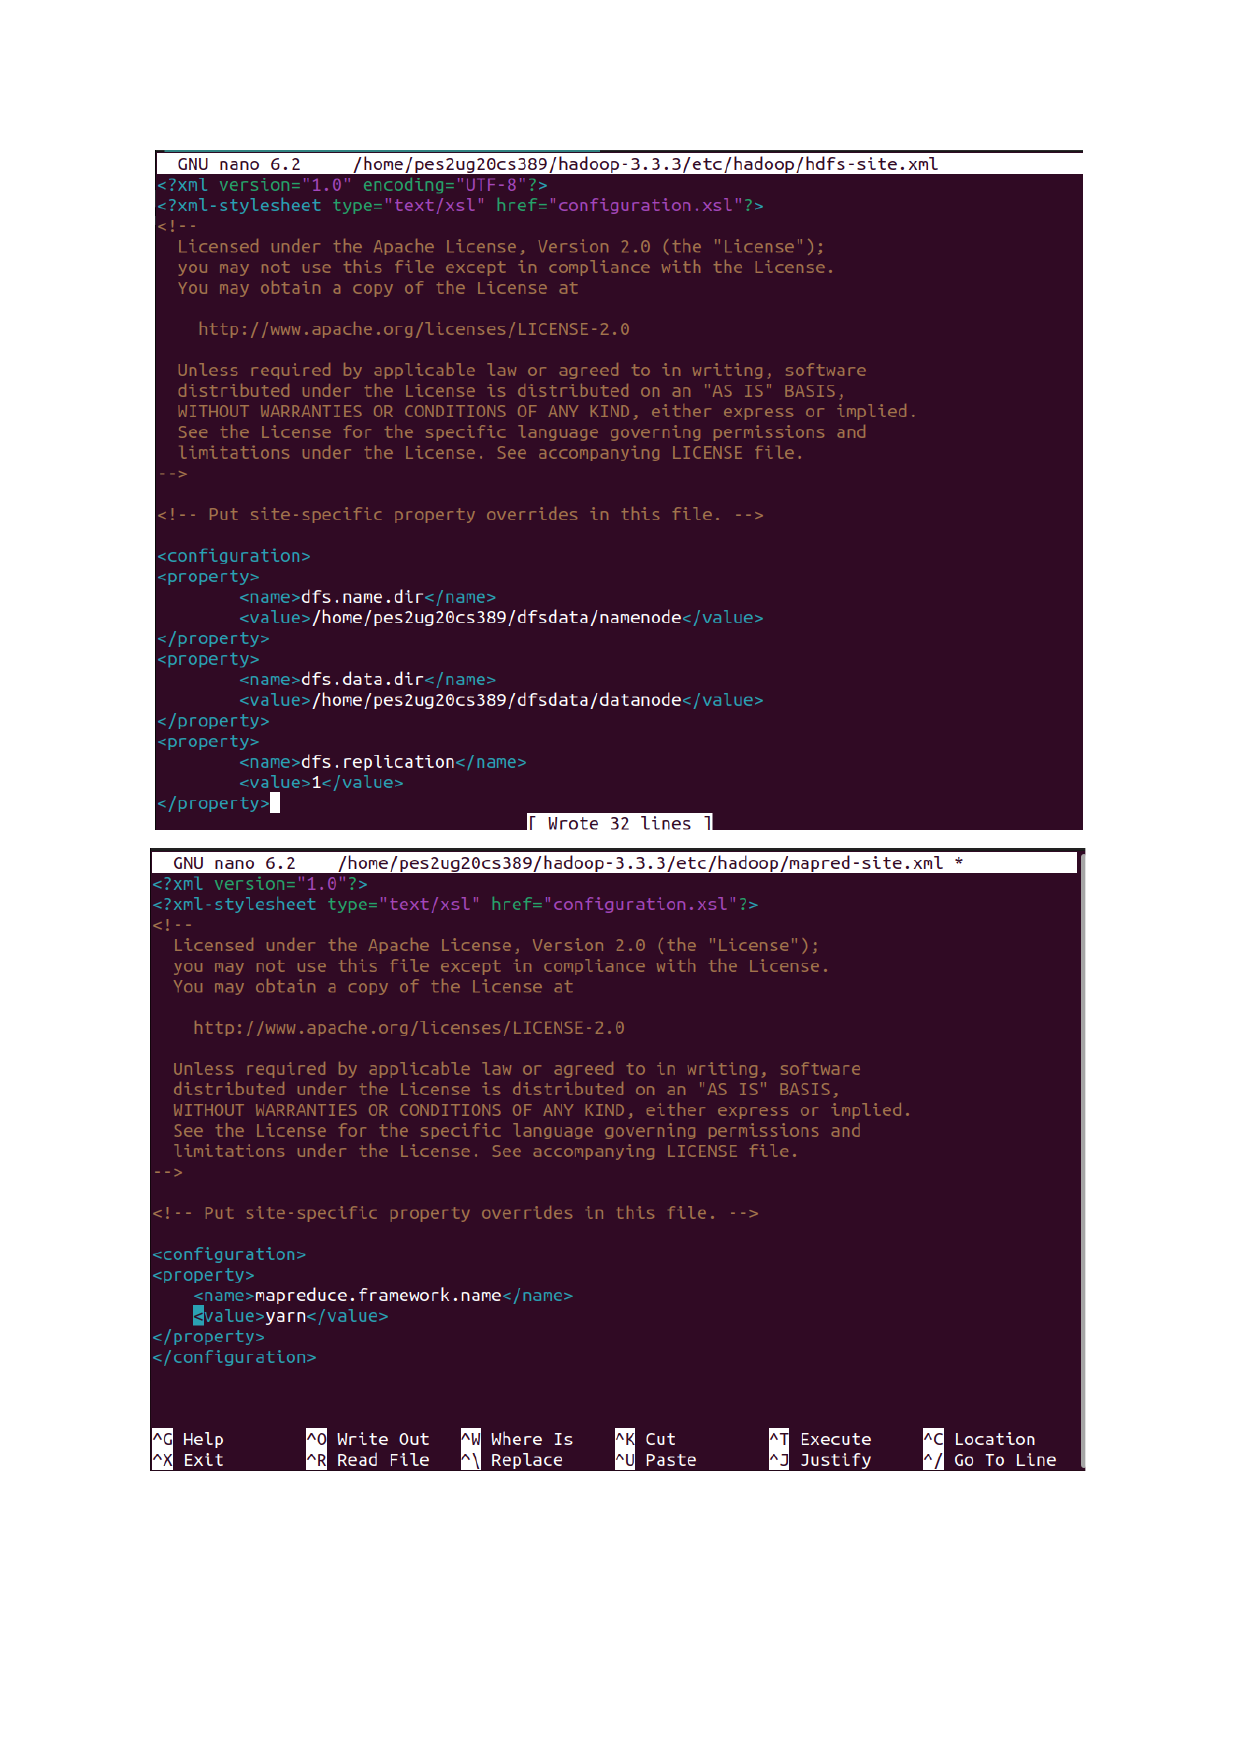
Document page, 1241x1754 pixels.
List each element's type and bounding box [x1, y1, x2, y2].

picture [150, 150, 1087, 830]
picture [150, 848, 1086, 1471]
